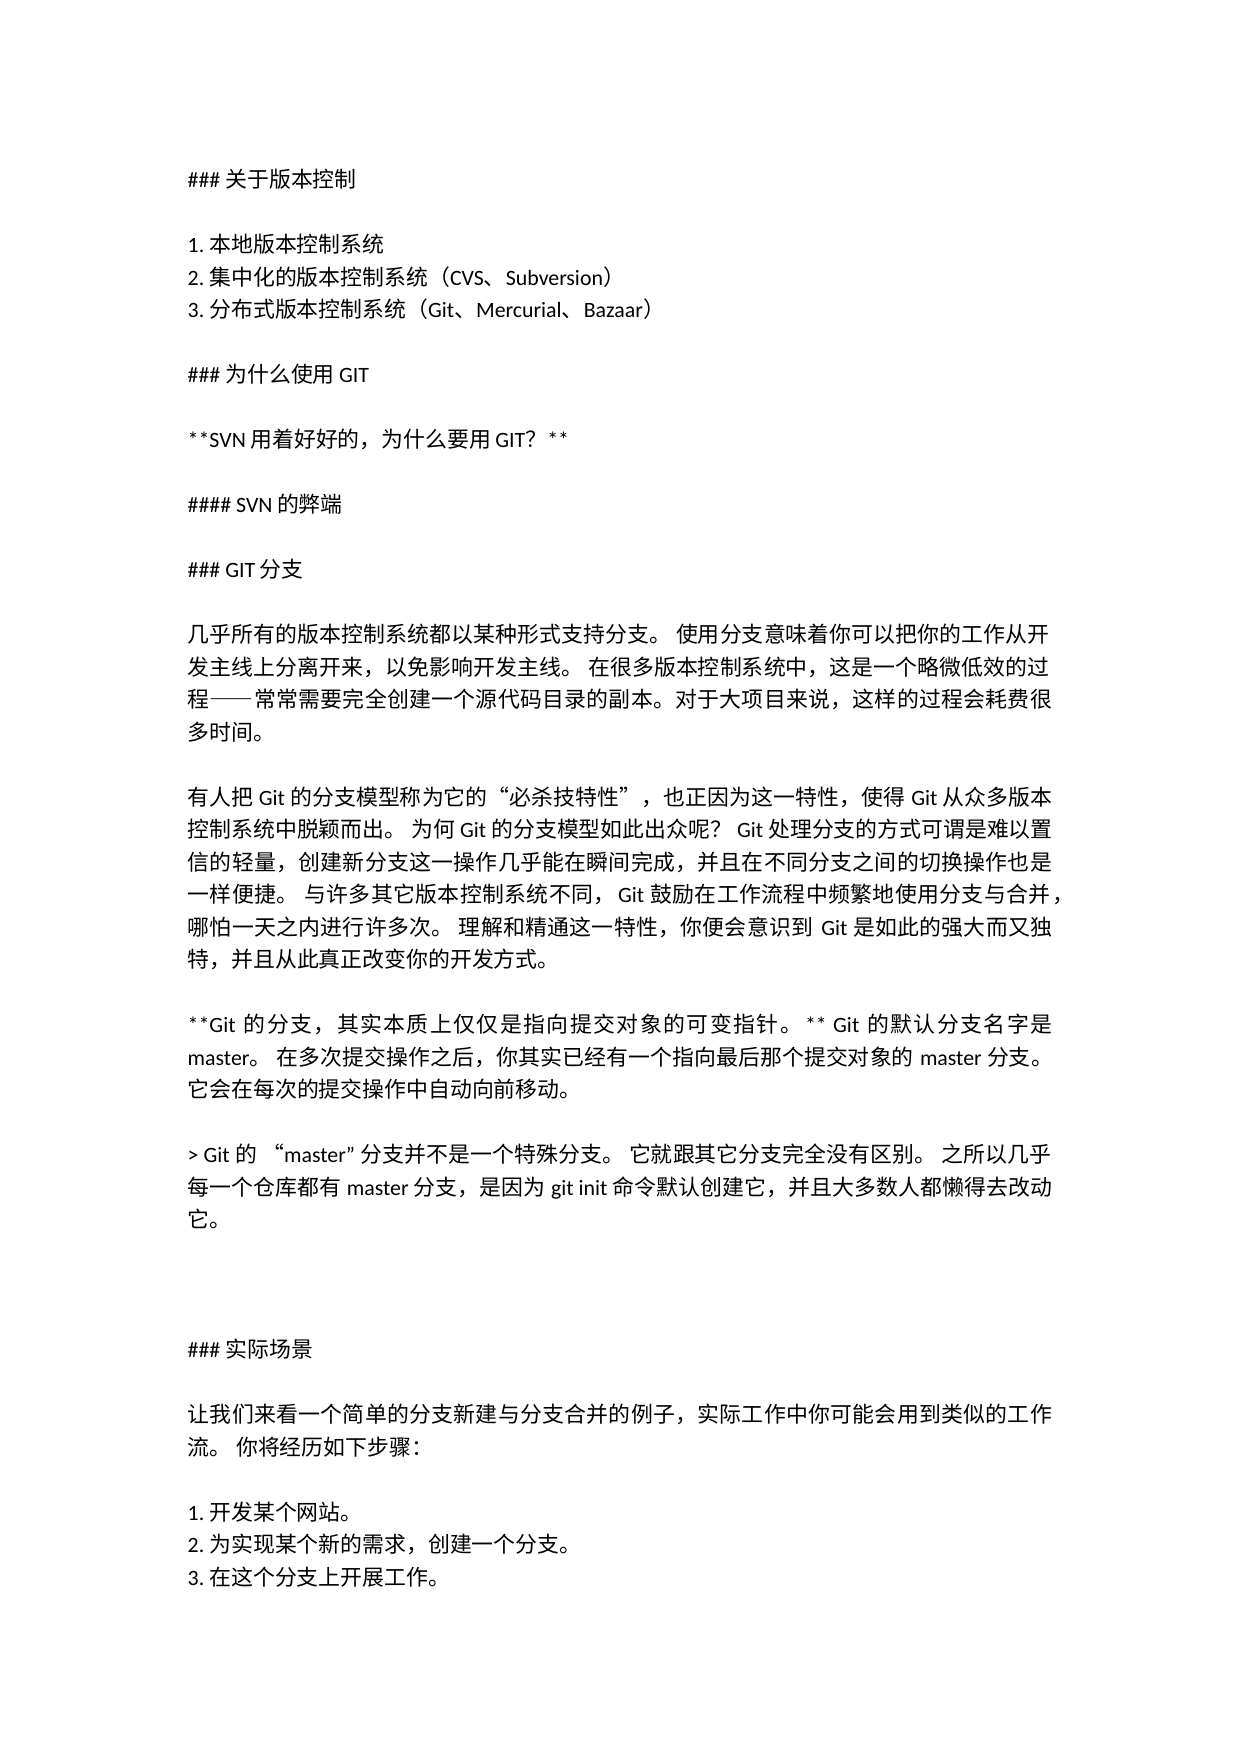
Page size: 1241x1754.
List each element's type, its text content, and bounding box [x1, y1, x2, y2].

text 让我们来看一个简单的分支新建与分支合并的例子，实际工作中你可能会用到类似的工作流。 你将经历如下步骤： [187, 1397, 1053, 1462]
text 有人把 Git 的分支模型称为它的“必杀技特性”，也正因为这一特性，使得 Git 从众多版本控制系统中脱颖而出。 为何 Git 的分支模型如此出众呢？ Git 处理分支的方式可谓是难以置信的轻量，创建新分支这一操作几乎能在瞬间完成，并且在不同分支之间的切换操作也是一样便捷。 与许多其它版本控制系统不同，Git 鼓励在工作流程中频繁地使用分支与合并，哪怕一天之内进行许多次。 理解和精通这一特性，你便会意识到 Git 是如此的强大而又独特，并且从此真正改变你的开发方式。 [187, 779, 1053, 974]
text ### 实际场景 [187, 1332, 1053, 1364]
text 1. 开发某个网站。 [187, 1494, 1053, 1527]
text ### GIT分支 [187, 552, 1053, 584]
text 3. 在这个分支上开展工作。 [187, 1559, 1053, 1592]
text > Git 的 “master” 分支并不是一个特殊分支。 它就跟其它分支完全没有区别。 之所以几乎每一个仓库都有 master 分支，是因为 git init 命令默认创建它，并且大多数人都懒得去改动它。 [187, 1137, 1053, 1234]
text ### 为什么使用GIT [187, 357, 1053, 389]
text **SVN用着好好的，为什么要用GIT？** [187, 422, 1053, 454]
text #### SVN的弊端 [187, 487, 1053, 519]
text **Git 的分支，其实本质上仅仅是指向提交对象的可变指针。** Git 的默认分支名字是 master。 在多次提交操作之后，你其实已经有一个指向最后那个提交对象的 master 分支。 它会在每次的提交操作中自动向前移动。 [187, 1007, 1053, 1104]
text 3. 分布式版本控制系统（Git、Mercurial、Bazaar） [187, 292, 1053, 324]
text 几乎所有的版本控制系统都以某种形式支持分支。 使用分支意味着你可以把你的工作从开发主线上分离开来，以免影响开发主线。 在很多版本控制系统中，这是一个略微低效的过程——常常需要完全创建一个源代码目录的副本。对于大项目来说，这样的过程会耗费很多时间。 [187, 617, 1053, 747]
text 1. 本地版本控制系统 [187, 227, 1053, 259]
text 2. 集中化的版本控制系统（CVS、Subversion） [187, 259, 1053, 292]
text ### 关于版本控制 [187, 162, 1053, 194]
text 2. 为实现某个新的需求，创建一个分支。 [187, 1527, 1053, 1559]
